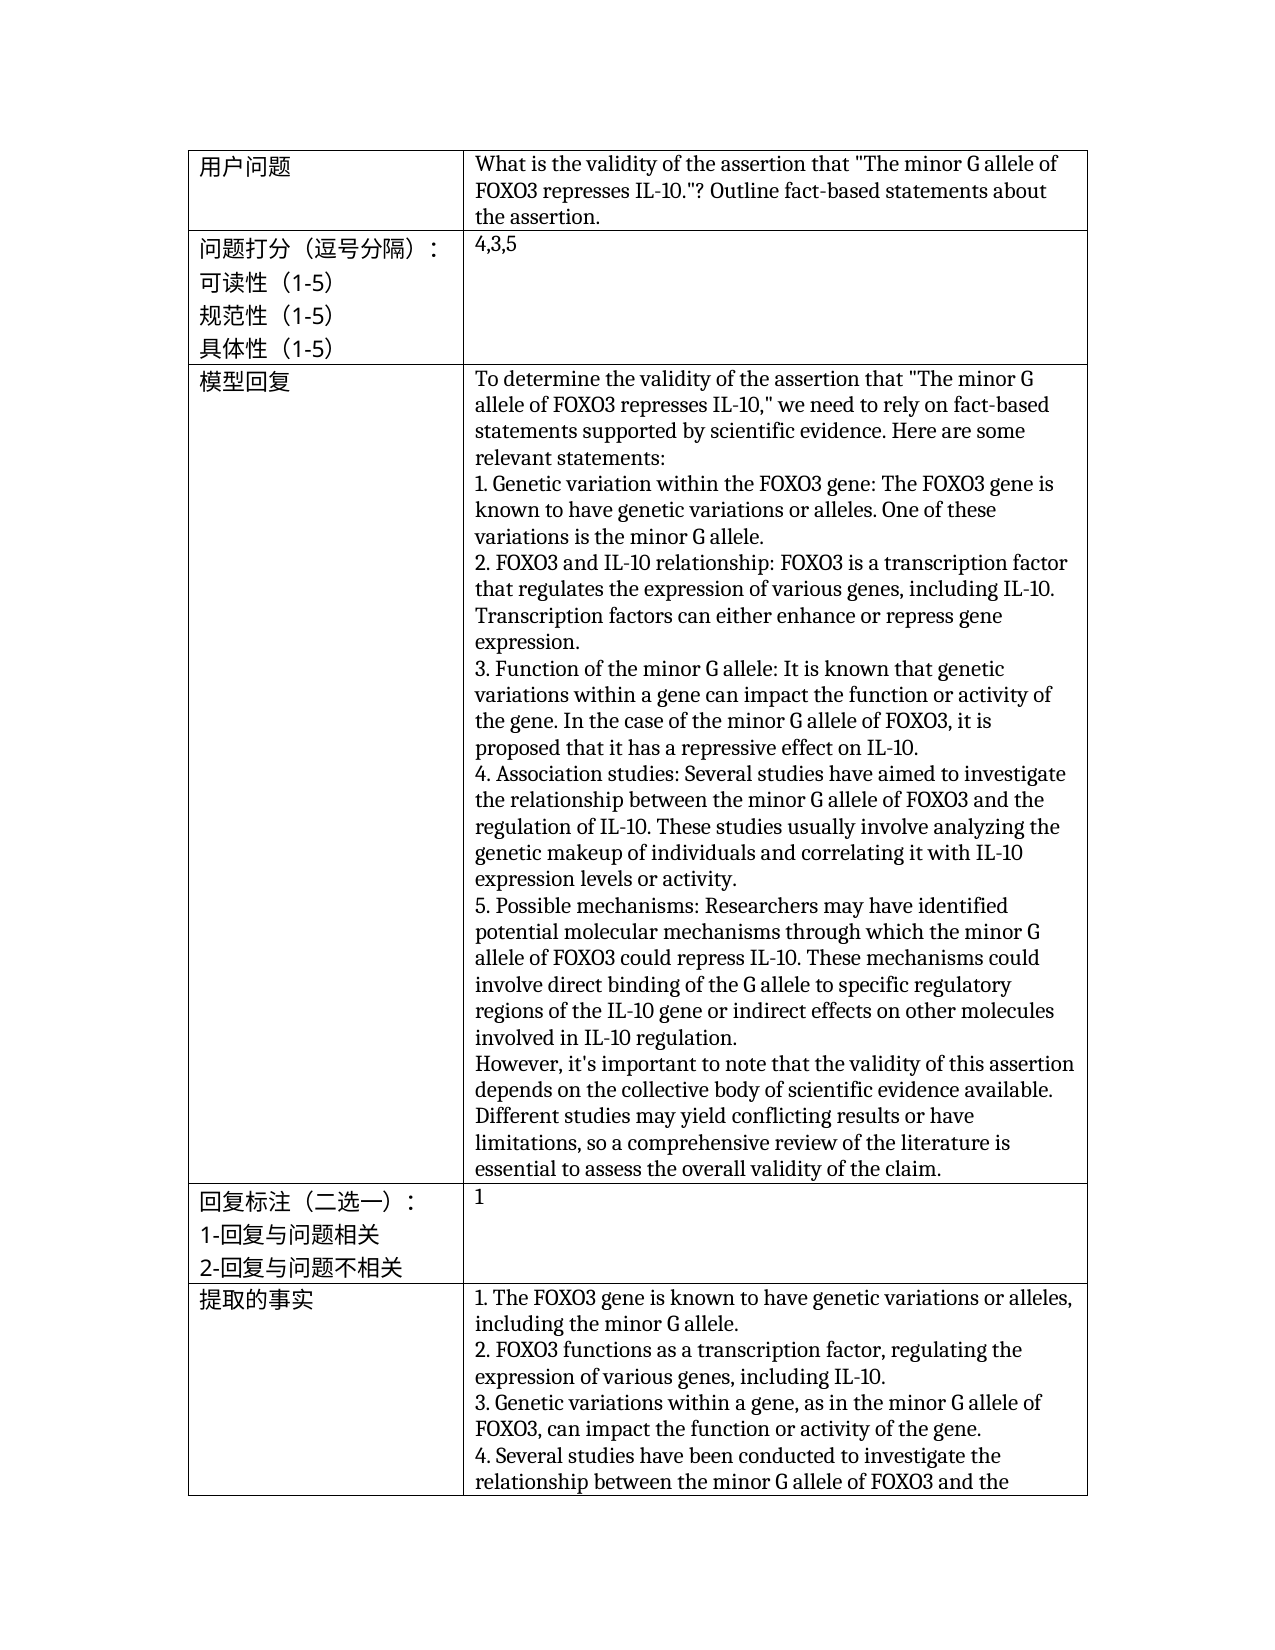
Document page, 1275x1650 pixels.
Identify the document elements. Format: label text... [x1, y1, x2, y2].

table_cell 回复标注（二选一）： 1-回复与问题相关 2-回复与问题不相关 [189, 1184, 463, 1283]
table_cell 问题打分（逗号分隔）： 可读性（1-5） 规范性（1-5） 具体性（1-5） [189, 231, 463, 364]
table_cell 4,3,5 [464, 231, 1087, 364]
table_cell 提取的事实 [189, 1284, 463, 1495]
table_cell 模型回复 [189, 365, 463, 1182]
table_cell What is the validity of the assertion that "The minor G allele of FOXO3 represses IL-10."? Outline fact-based statements about the assertion. [464, 151, 1087, 230]
table_cell To determine the validity of the assertion that "The minor G allele of FOXO3 represses IL-10," we need to rely on fact-based statements supported by scientific evidence. Here are some relevant statements: 1. Genetic variation within the FOXO3 gene: The FOXO3 gene is known to have genetic variations or alleles. One of these variations is the minor G allele. 2. FOXO3 and IL-10 relationship: FOXO3 is a transcription factor that regulates the expression of various genes, including IL-10. Transcription factors can either enhance or repress gene expression. 3. Function of the minor G allele: It is known that genetic variations within a gene can impact the function or activity of the gene. In the case of the minor G allele of FOXO3, it is proposed that it has a repressive effect on IL-10. 4. Association studies: Several studies have aimed to investigate the relationship between the minor G allele of FOXO3 and the regulation of IL-10. These studies usually involve analyzing the genetic makeup of individuals and correlating it with IL-10 expression levels or activity. 5. Possible mechanisms: Researchers may have identified potential molecular mechanisms through which the minor G allele of FOXO3 could repress IL-10. These mechanisms could involve direct binding of the G allele to specific regulatory regions of the IL-10 gene or indirect effects on other molecules involved in IL-10 regulation. However, it's important to note that the validity of this assertion depends on the collective body of scientific evidence available. Different studies may yield conflicting results or have limitations, so a comprehensive review of the literature is essential to assess the overall validity of the claim. [464, 365, 1087, 1182]
table_cell 用户问题 [189, 151, 463, 230]
table_cell 1 [464, 1184, 1087, 1283]
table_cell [464, 1284, 1087, 1495]
